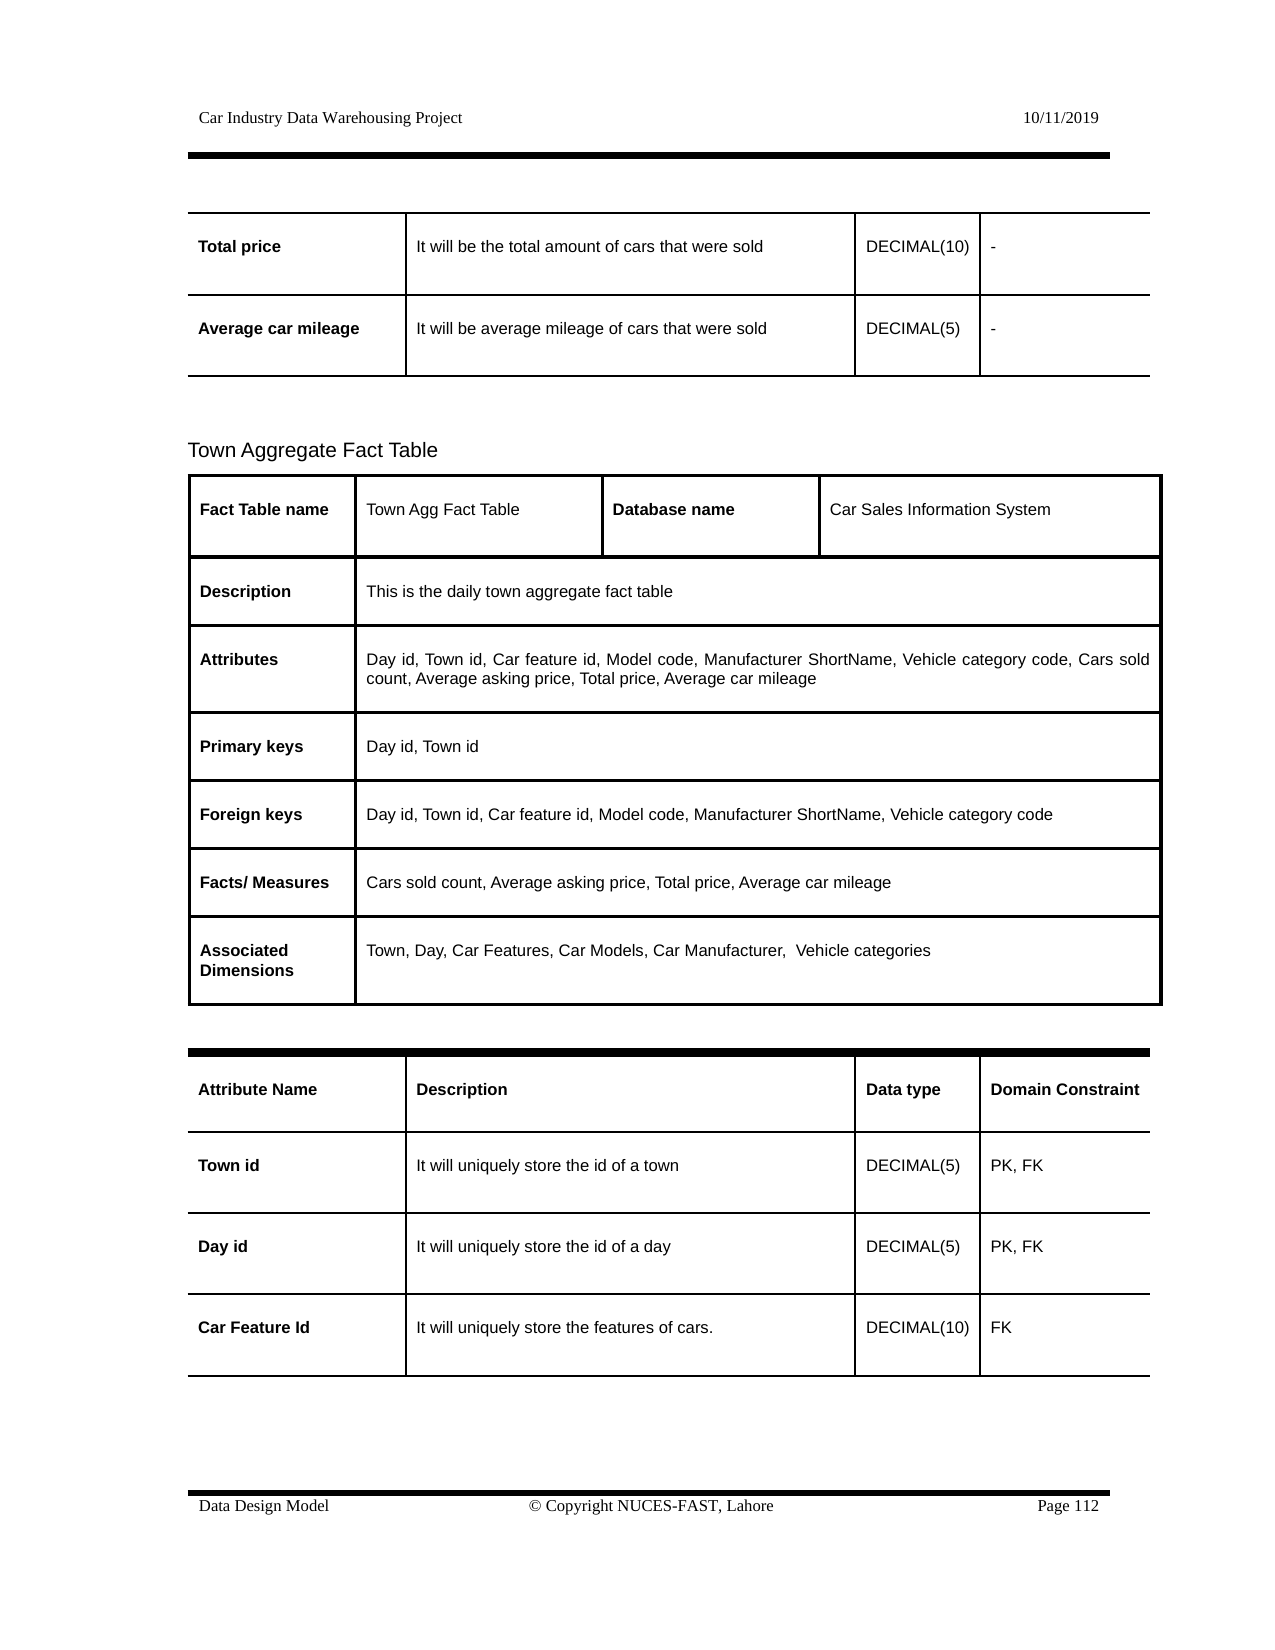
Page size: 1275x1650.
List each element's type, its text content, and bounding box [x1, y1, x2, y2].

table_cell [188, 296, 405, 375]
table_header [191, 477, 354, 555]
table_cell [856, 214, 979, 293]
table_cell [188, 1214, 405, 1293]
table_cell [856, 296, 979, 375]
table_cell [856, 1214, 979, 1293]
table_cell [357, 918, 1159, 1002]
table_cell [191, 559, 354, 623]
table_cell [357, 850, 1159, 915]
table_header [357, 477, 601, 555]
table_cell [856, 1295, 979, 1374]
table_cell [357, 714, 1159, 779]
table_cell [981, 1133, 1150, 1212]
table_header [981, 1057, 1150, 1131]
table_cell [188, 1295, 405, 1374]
text Town Aggregate Fact Table [187, 438, 1087, 462]
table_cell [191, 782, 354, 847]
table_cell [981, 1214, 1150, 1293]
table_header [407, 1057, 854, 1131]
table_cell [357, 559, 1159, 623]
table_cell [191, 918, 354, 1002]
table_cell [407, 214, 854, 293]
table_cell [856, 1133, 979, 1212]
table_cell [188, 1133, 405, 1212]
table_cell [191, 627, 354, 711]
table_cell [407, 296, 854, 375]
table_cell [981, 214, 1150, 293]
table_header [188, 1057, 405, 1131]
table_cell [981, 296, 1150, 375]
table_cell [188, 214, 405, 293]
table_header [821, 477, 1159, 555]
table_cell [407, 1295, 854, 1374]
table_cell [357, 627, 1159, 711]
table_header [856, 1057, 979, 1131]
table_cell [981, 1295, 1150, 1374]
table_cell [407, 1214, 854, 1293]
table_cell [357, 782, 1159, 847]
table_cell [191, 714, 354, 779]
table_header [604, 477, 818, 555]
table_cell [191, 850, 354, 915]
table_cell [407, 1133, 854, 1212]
